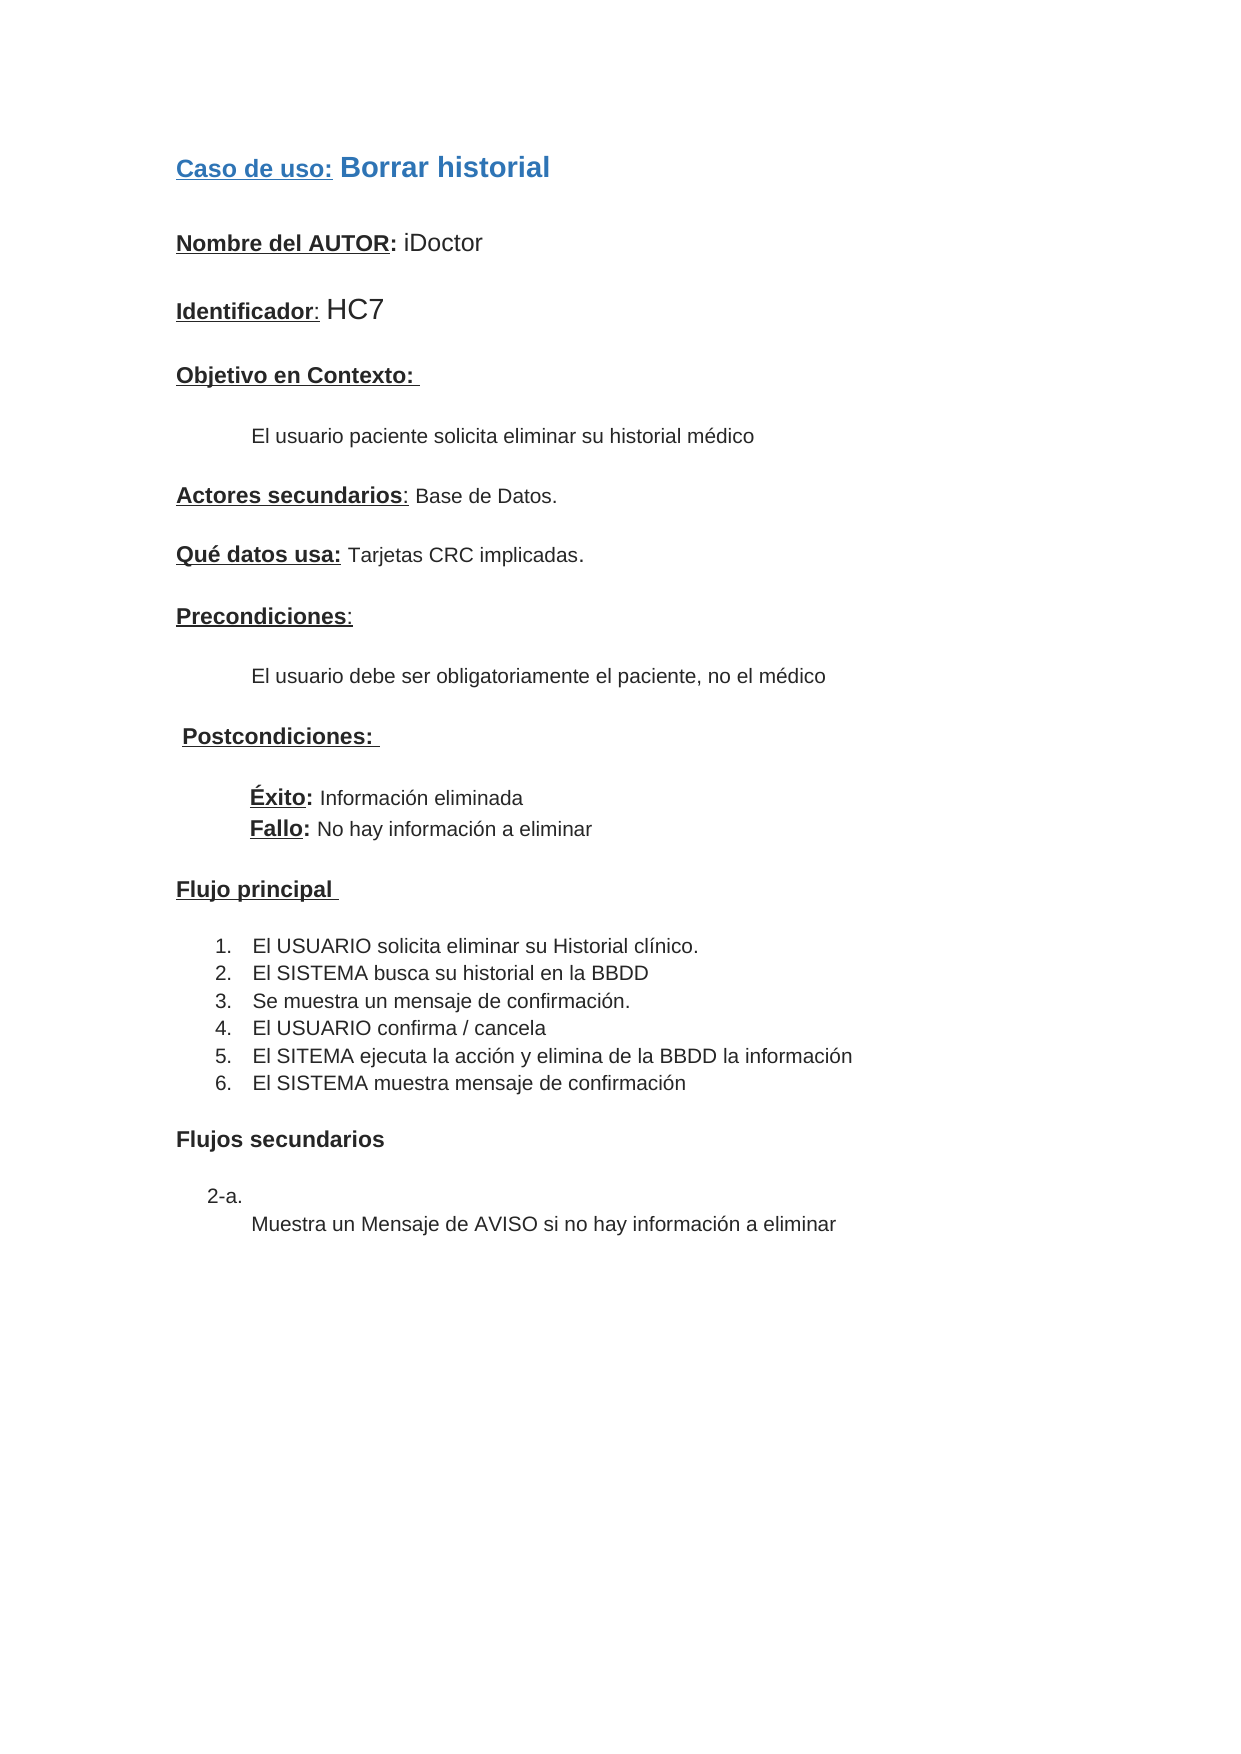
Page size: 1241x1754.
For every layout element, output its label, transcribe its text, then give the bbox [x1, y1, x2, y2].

text Identificador: HC7 [176, 292, 1090, 326]
list El SISTEMA busca su historial en la BBDD [215, 961, 1090, 985]
text 2-a. [178, 1184, 1090, 1208]
subtitle Flujo principal [176, 876, 1090, 902]
text Postcondiciones: [176, 723, 885, 749]
text El usuario paciente solicita eliminar su historial médico [251, 424, 1090, 448]
text Precondiciones: [176, 603, 885, 629]
text Muestra un Mensaje de AVISO si no hay información a eliminar [251, 1212, 1090, 1236]
text Nombre del AUTOR: iDoctor [176, 228, 1090, 257]
text Objetivo en Contexto: [176, 362, 1090, 388]
list El SITEMA ejecuta la acción y elimina de la BBDD la información [215, 1044, 1090, 1068]
text Fallo: No hay información a eliminar [176, 815, 997, 841]
list El USUARIO solicita eliminar su Historial clínico. [215, 934, 1090, 958]
subtitle Flujos secundarios [176, 1126, 1090, 1152]
text Actores secundarios: Base de Datos. [176, 482, 1090, 509]
text Éxito: Información eliminada [176, 784, 997, 811]
text Qué datos usa: Tarjetas CRC implicadas. [176, 541, 1090, 567]
list Se muestra un mensaje de confirmación. [215, 989, 1090, 1013]
text El usuario debe ser obligatoriamente el paciente, no el médico [251, 664, 885, 688]
list El USUARIO confirma / cancela [215, 1016, 1090, 1040]
list El SISTEMA muestra mensaje de confirmación [215, 1071, 1090, 1095]
text Caso de uso: Borrar historial [176, 150, 1090, 183]
